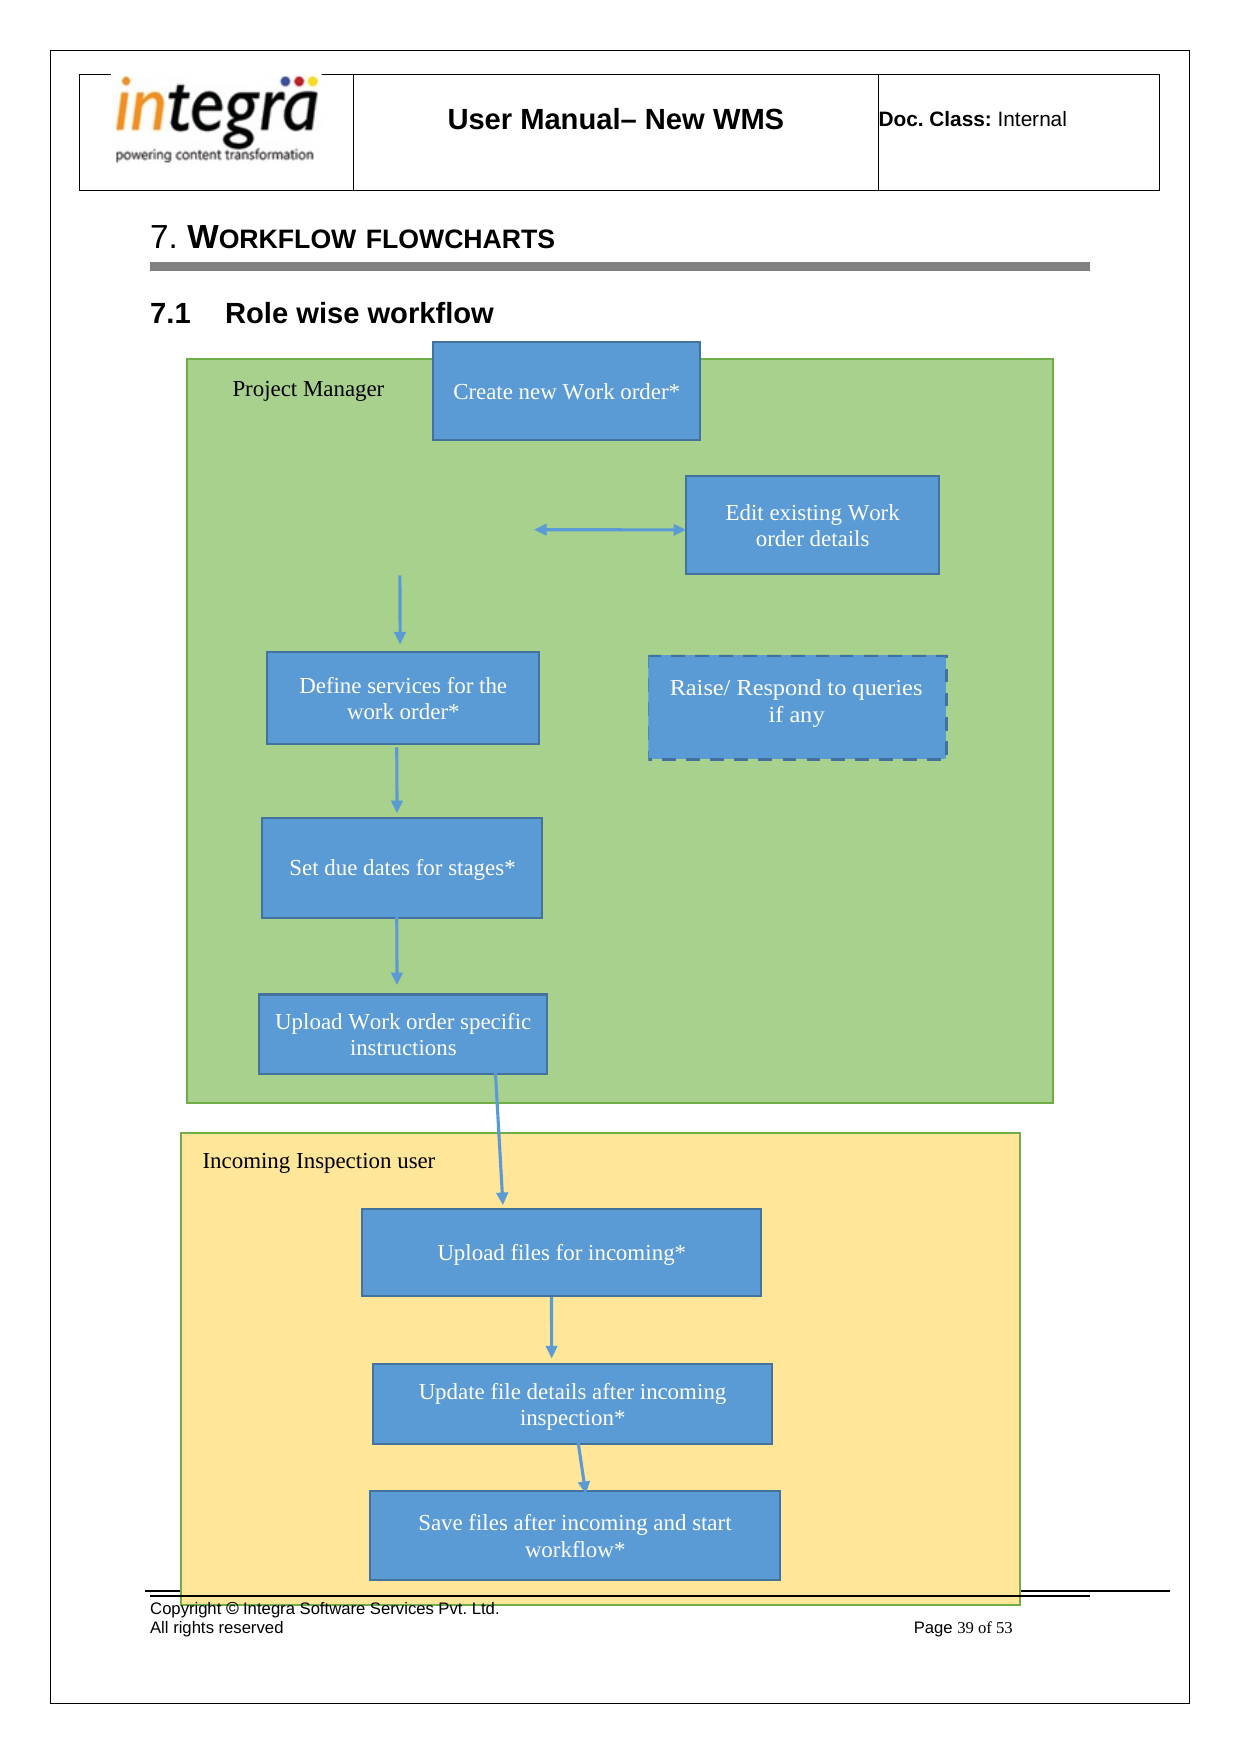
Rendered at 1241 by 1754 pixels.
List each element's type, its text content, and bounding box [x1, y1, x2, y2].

subtitle Role wise workflow [150, 296, 1090, 329]
picture [111, 74, 322, 164]
subtitle 7. Workflow flowcharts [150, 217, 1090, 262]
